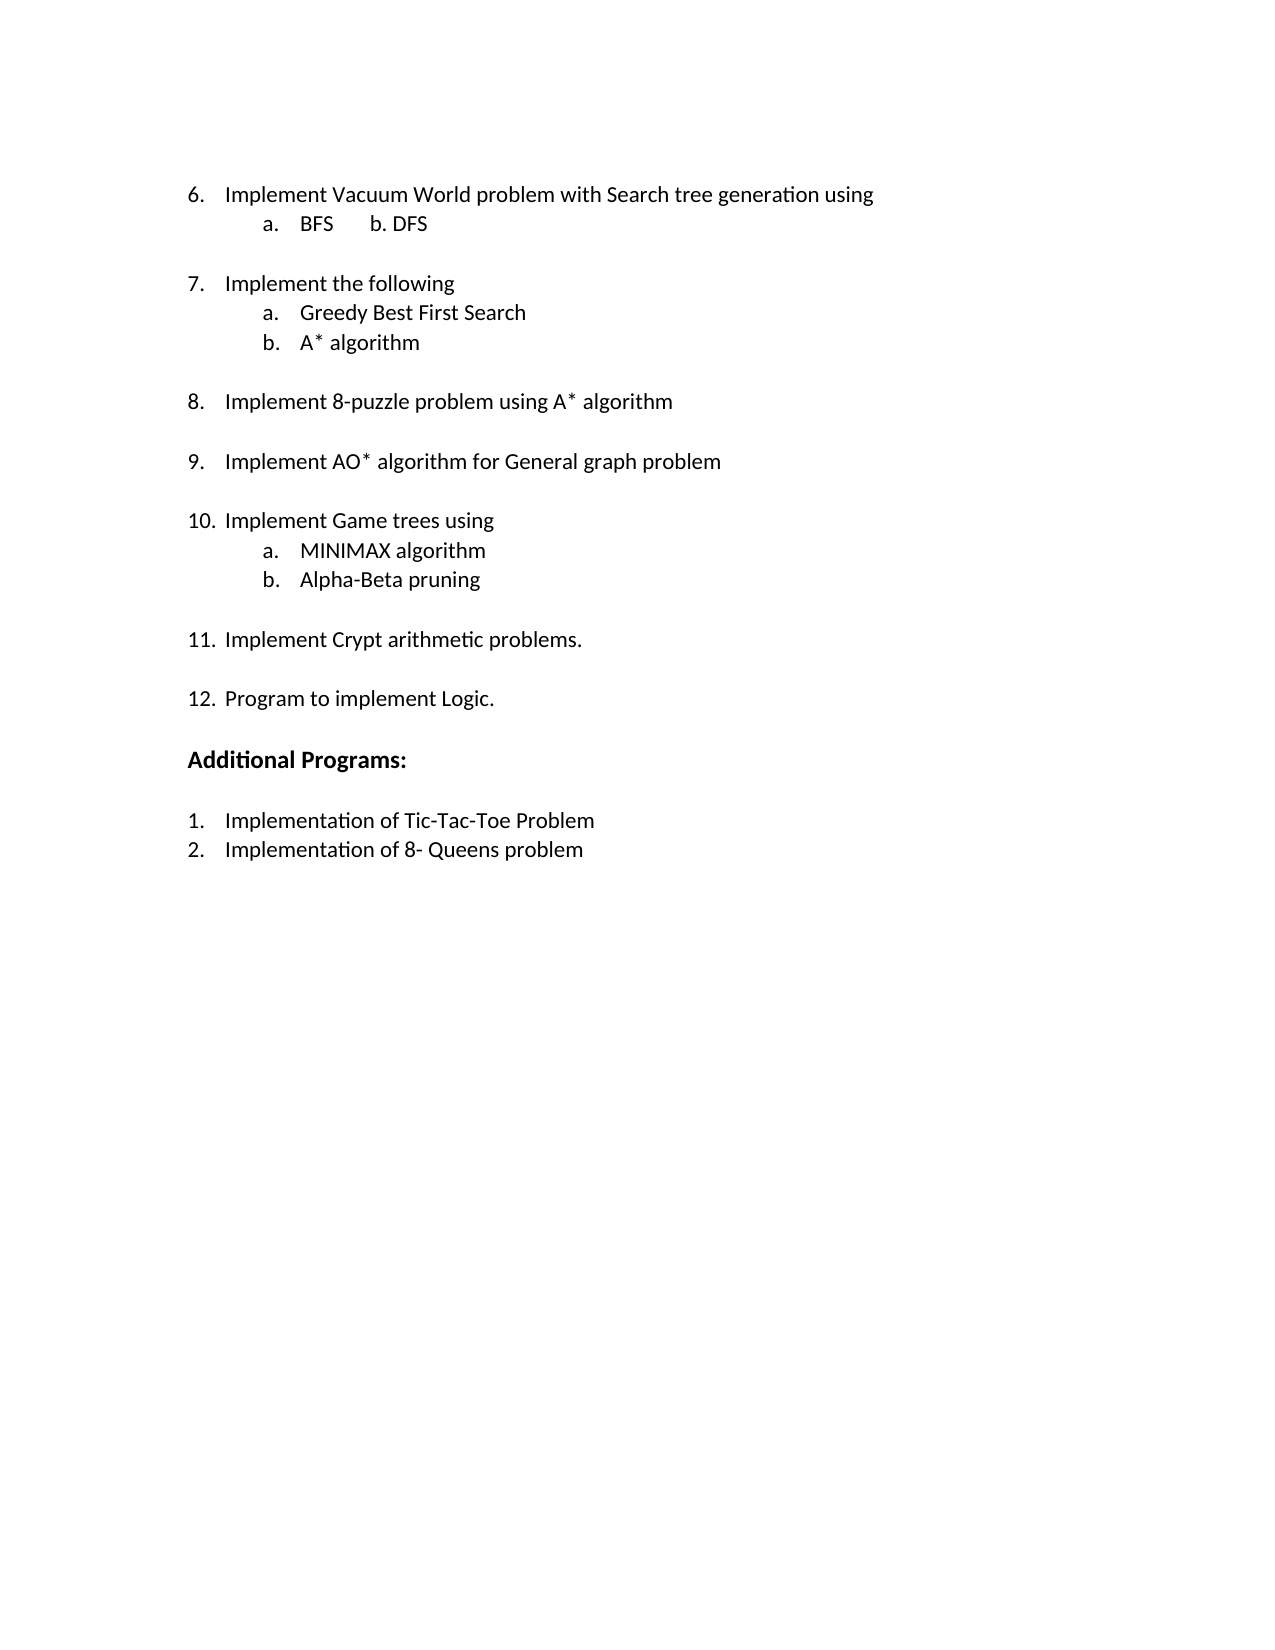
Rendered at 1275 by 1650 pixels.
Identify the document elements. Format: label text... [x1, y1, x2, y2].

list Implement Game trees using [187, 506, 1125, 534]
list Implement Crypt arithmetic problems. [187, 625, 1125, 653]
list Implementation of 8- Queens problem [187, 835, 1125, 863]
list BFS b. DFS [262, 209, 1125, 237]
list Implement 8-puzzle problem using A* algorithm [187, 387, 1125, 416]
list Alpha-Beta pruning [262, 566, 1125, 594]
list Implement Vacuum World problem with Search tree generation using [187, 180, 1125, 208]
list A* algorithm [262, 328, 1125, 356]
list Greedy Best First Search [262, 298, 1125, 326]
list Implement AO* algorithm for General graph problem [187, 447, 1125, 475]
list Program to implement Logic. [187, 684, 1125, 712]
list Implementation of Tic-Tac-Toe Problem [187, 806, 1125, 834]
list Additional Programs: [187, 744, 1125, 774]
list Implement the following [187, 269, 1125, 297]
list MINIMAX algorithm [262, 536, 1125, 564]
